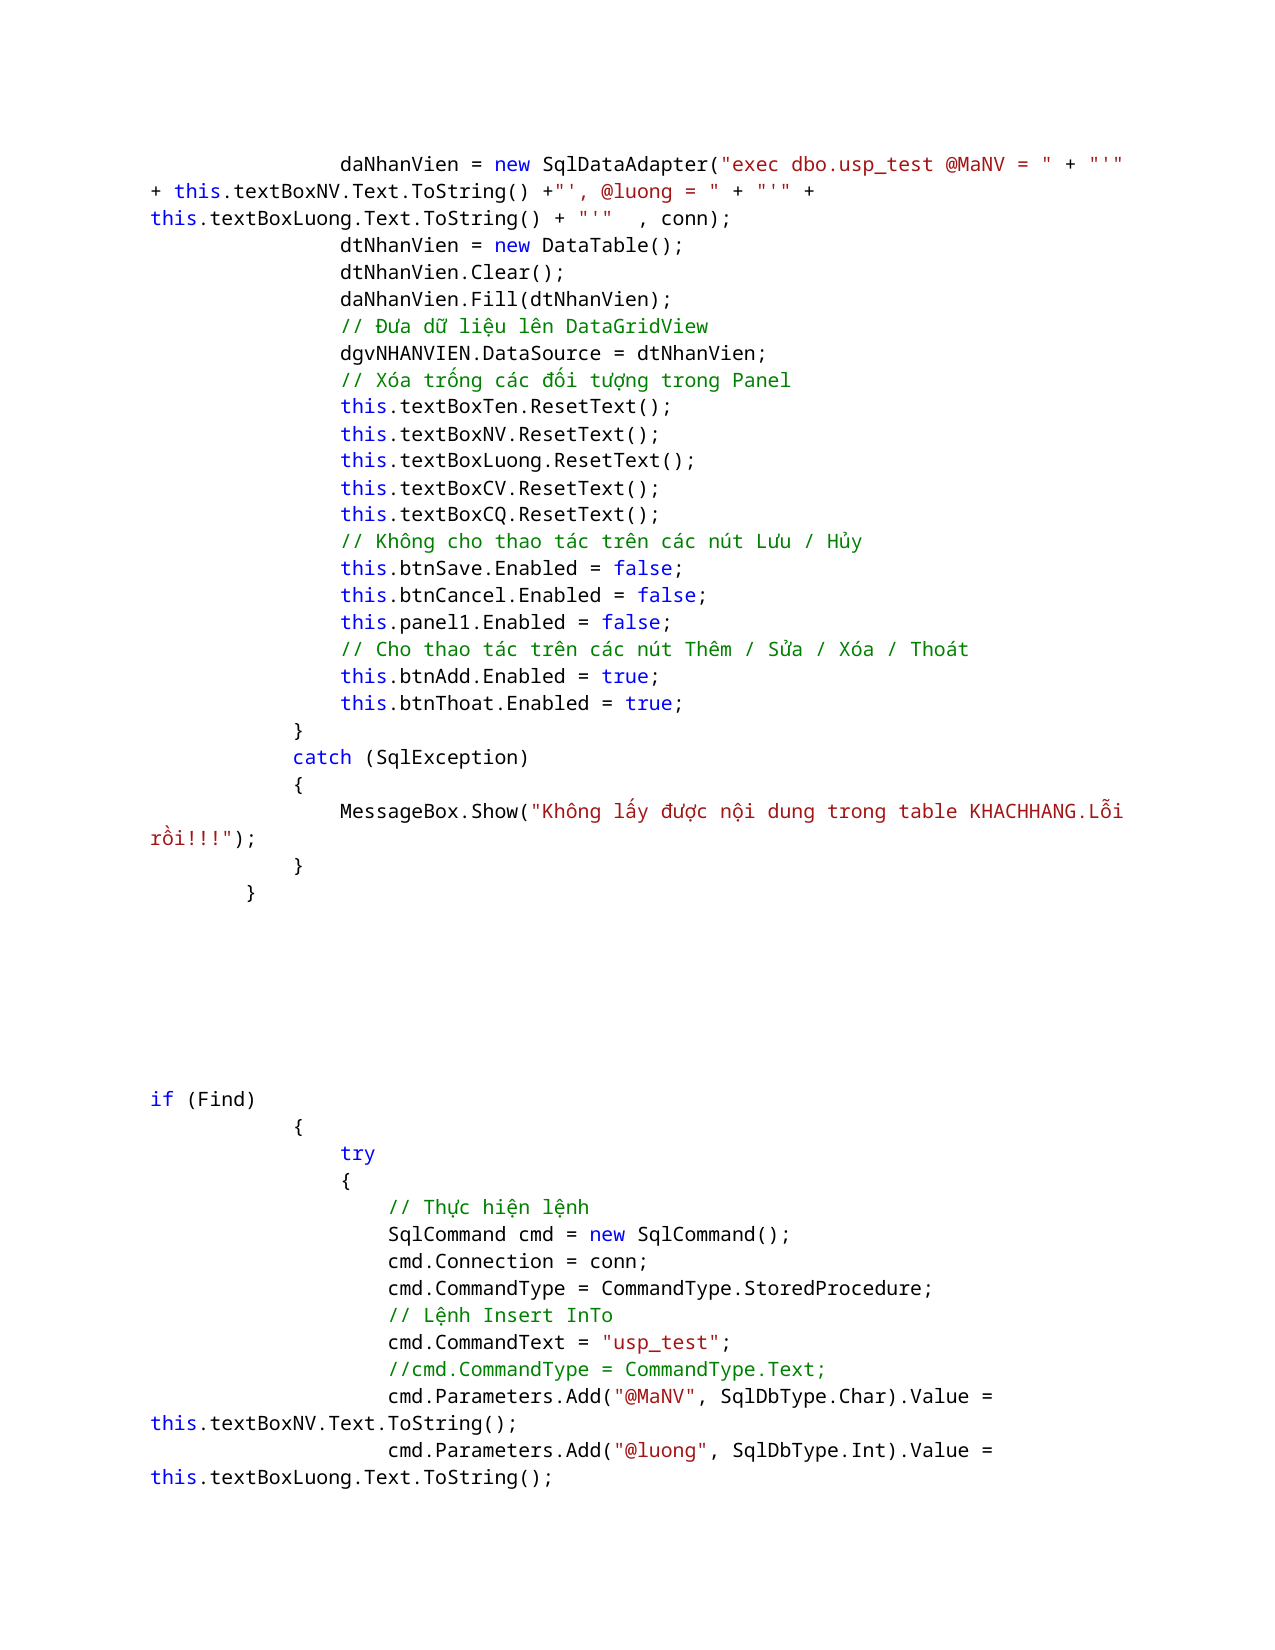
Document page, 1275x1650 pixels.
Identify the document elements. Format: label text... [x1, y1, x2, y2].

text cmd.Parameters.Add("@MaNV", SqlDbType.Char).Value = this.textBoxNV.Text.ToString(); [150, 1382, 1125, 1436]
text this.textBoxTen.ResetText(); [150, 393, 1125, 420]
text { [150, 771, 1125, 797]
text { [150, 1112, 1125, 1139]
text //cmd.CommandType = CommandType.Text; [150, 1355, 1125, 1382]
text cmd.Parameters.Add("@luong", SqlDbType.Int).Value = this.textBoxLuong.Text.ToString(); [150, 1436, 1125, 1490]
text // Xóa trống các đối tượng trong Panel [150, 366, 1125, 393]
text // Lệnh Insert InTo [150, 1301, 1125, 1328]
text } [150, 851, 1125, 878]
text daNhanVien = new SqlDataAdapter("exec dbo.usp_test @MaNV = " + "'" + this.textBoxNV.Text.ToString() +"', @luong = " + "'" + this.textBoxLuong.Text.ToString() + "'" , conn); [150, 150, 1125, 231]
text } [150, 717, 1125, 743]
text daNhanVien.Fill(dtNhanVien); [150, 285, 1125, 312]
text catch (SqlException) [150, 743, 1125, 771]
text this.textBoxLuong.ResetText(); [150, 447, 1125, 474]
text cmd.Connection = conn; [150, 1247, 1125, 1274]
text cmd.CommandType = CommandType.StoredProcedure; [150, 1274, 1125, 1301]
text this.textBoxCQ.ResetText(); [150, 501, 1125, 528]
text // Không cho thao tác trên các nút Lưu / Hủy [150, 528, 1125, 555]
text MessageBox.Show("Không lấy được nội dung trong table KHACHHANG.Lỗi rồi!!!"); [150, 797, 1125, 851]
text this.panel1.Enabled = false; [150, 609, 1125, 636]
text this.textBoxNV.ResetText(); [150, 420, 1125, 447]
text // Thực hiện lệnh [150, 1193, 1125, 1220]
text dtNhanVien = new DataTable(); [150, 231, 1125, 258]
text if (Find) [150, 1086, 1125, 1112]
text SqlCommand cmd = new SqlCommand(); [150, 1220, 1125, 1247]
text { [150, 1166, 1125, 1193]
text this.btnSave.Enabled = false; [150, 555, 1125, 582]
text dgvNHANVIEN.DataSource = dtNhanVien; [150, 339, 1125, 366]
text this.btnThoat.Enabled = true; [150, 689, 1125, 717]
text try [150, 1139, 1125, 1166]
text // Đưa dữ liệu lên DataGridView [150, 312, 1125, 339]
text this.btnCancel.Enabled = false; [150, 582, 1125, 609]
text this.btnAdd.Enabled = true; [150, 663, 1125, 689]
text dtNhanVien.Clear(); [150, 258, 1125, 285]
text cmd.CommandText = "usp_test"; [150, 1328, 1125, 1355]
text // Cho thao tác trên các nút Thêm / Sửa / Xóa / Thoát [150, 636, 1125, 663]
text this.textBoxCV.ResetText(); [150, 474, 1125, 501]
text } [150, 878, 1125, 905]
